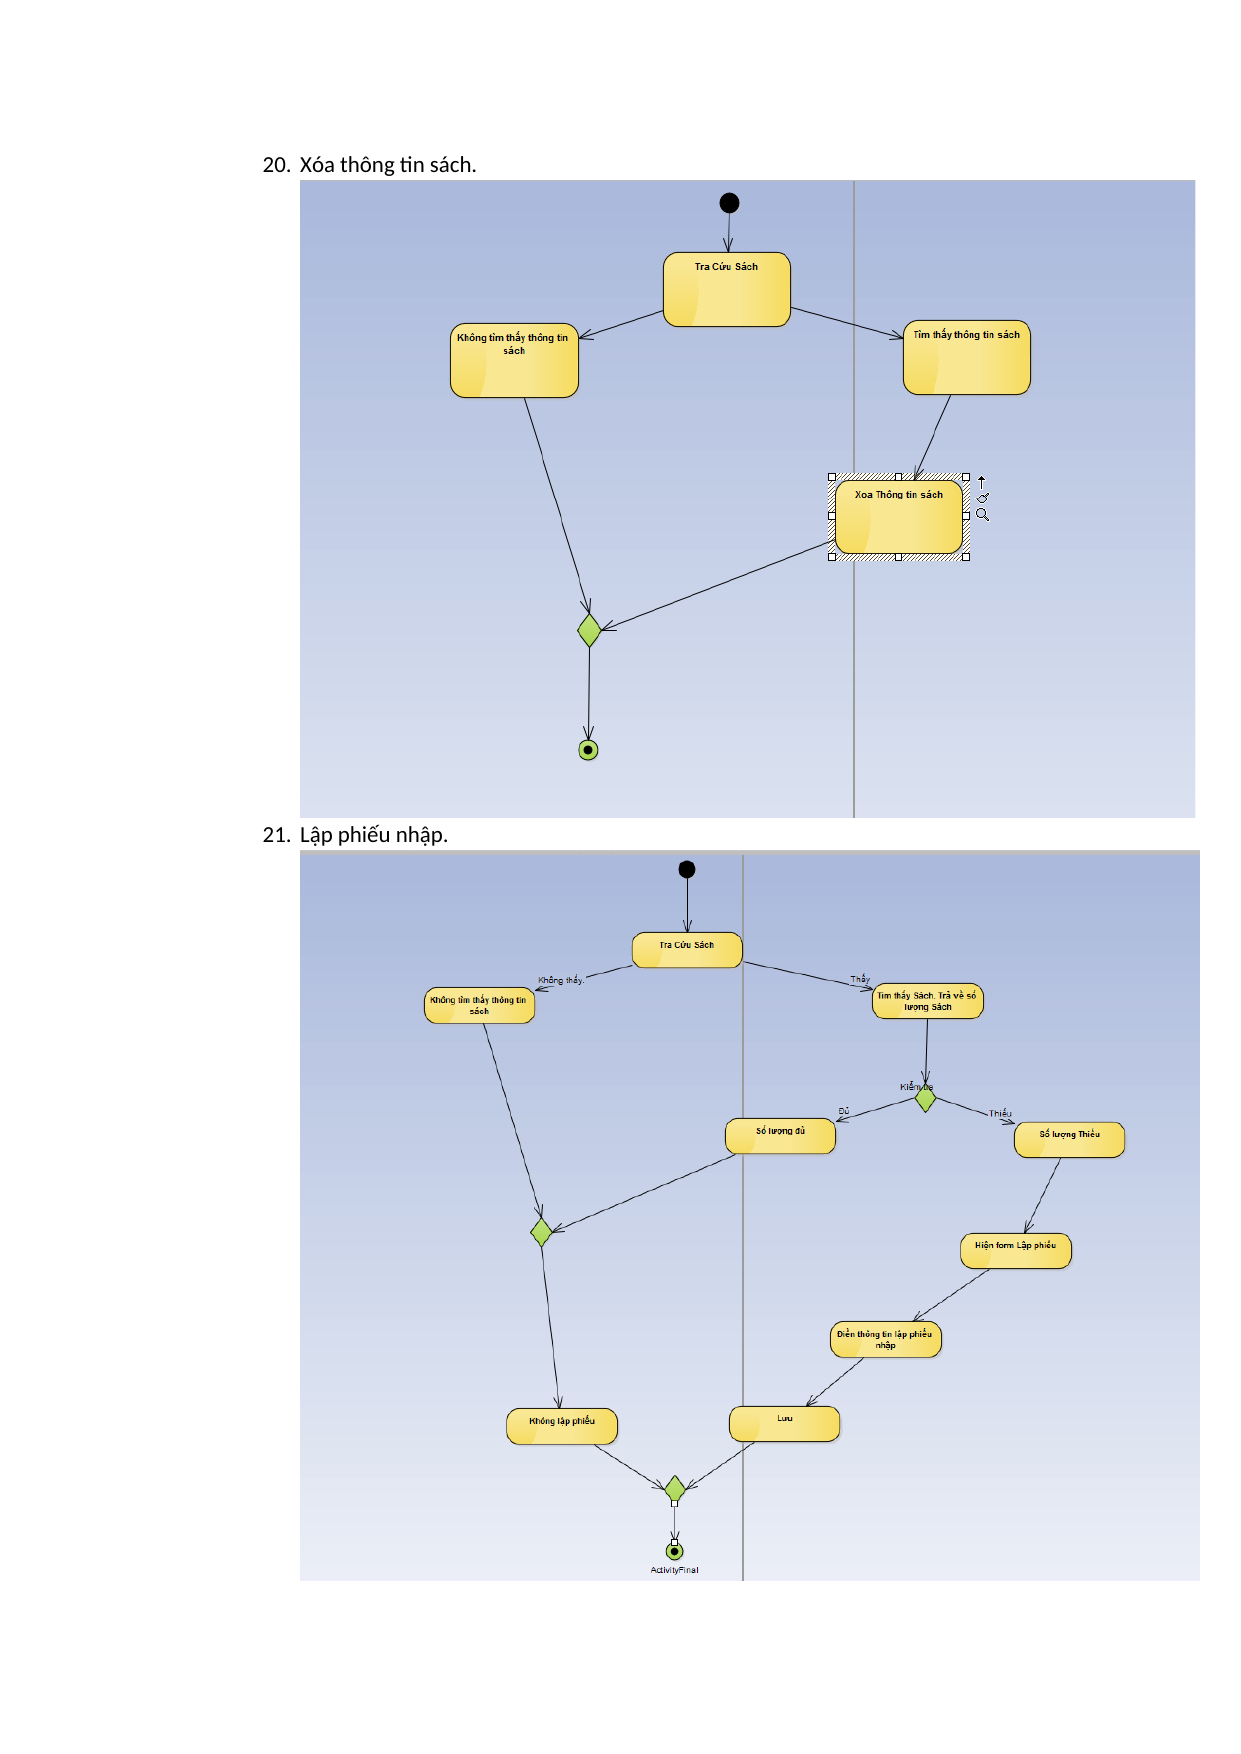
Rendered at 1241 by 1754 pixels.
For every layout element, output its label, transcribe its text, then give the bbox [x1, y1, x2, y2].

picture [300, 180, 1196, 818]
picture [300, 850, 1200, 1581]
list Xóa thông tin sách. [262, 150, 1090, 178]
list Lập phiếu nhập. [262, 820, 1090, 848]
